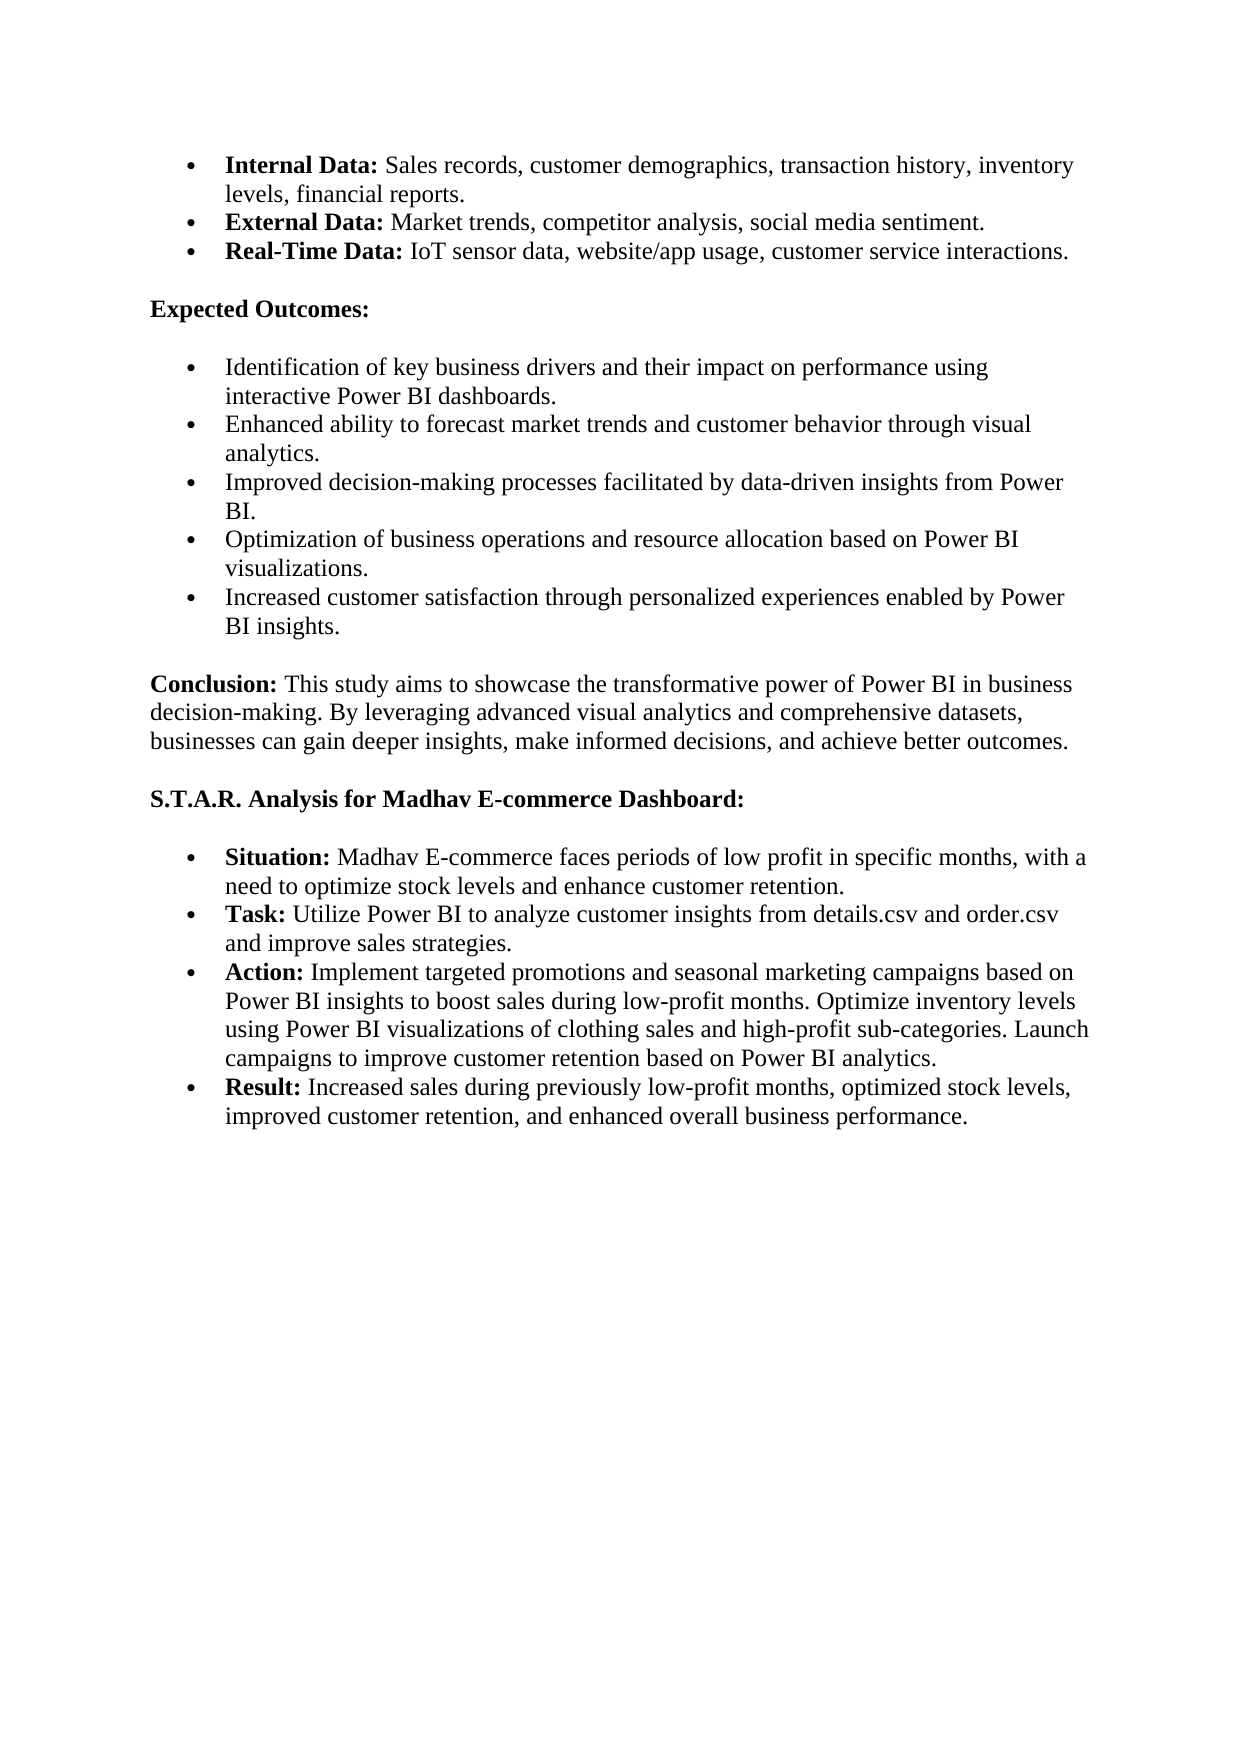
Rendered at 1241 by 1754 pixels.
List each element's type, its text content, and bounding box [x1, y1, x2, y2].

list Task: Utilize Power BI to analyze customer insights from details.csv and order.csv and improve sales strategies. [187, 899, 1090, 957]
text Expected Outcomes: [150, 294, 1090, 323]
text Conclusion: This study aims to showcase the transformative power of Power BI in business decision-making. By leveraging advanced visual analytics and comprehensive datasets, businesses can gain deeper insights, make informed decisions, and achieve better outcomes. [150, 669, 1090, 755]
list Increased customer satisfaction through personalized experiences enabled by Power BI insights. [187, 582, 1090, 639]
list Result: Increased sales during previously low-profit months, optimized stock levels, improved customer retention, and enhanced overall business performance. [187, 1072, 1090, 1129]
list Internal Data: Sales records, customer demographics, transaction history, inventory levels, financial reports. [187, 150, 1090, 207]
text S.T.A.R. Analysis for Madhav E-commerce Dashboard: [150, 784, 1090, 813]
list External Data: Market trends, competitor analysis, social media sentiment. [187, 207, 1090, 236]
list Real-Time Data: IoT sensor data, website/app usage, customer service interactions. [187, 236, 1090, 265]
list Situation: Madhav E-commerce faces periods of low profit in specific months, with a need to optimize stock levels and enhance customer retention. [187, 842, 1090, 899]
list Optimization of business operations and resource allocation based on Power BI visualizations. [187, 524, 1090, 582]
list Improved decision-making processes facilitated by data-driven insights from Power BI. [187, 467, 1090, 524]
list Identification of key business drivers and their impact on performance using interactive Power BI dashboards. [187, 352, 1090, 409]
list Enhanced ability to forecast market trends and customer behavior through visual analytics. [187, 409, 1090, 467]
list Action: Implement targeted promotions and seasonal marketing campaigns based on Power BI insights to boost sales during low-profit months. Optimize inventory levels using Power BI visualizations of clothing sales and high-profit sub-categories. Launch campaigns to improve customer retention based on Power BI analytics. [187, 957, 1090, 1072]
